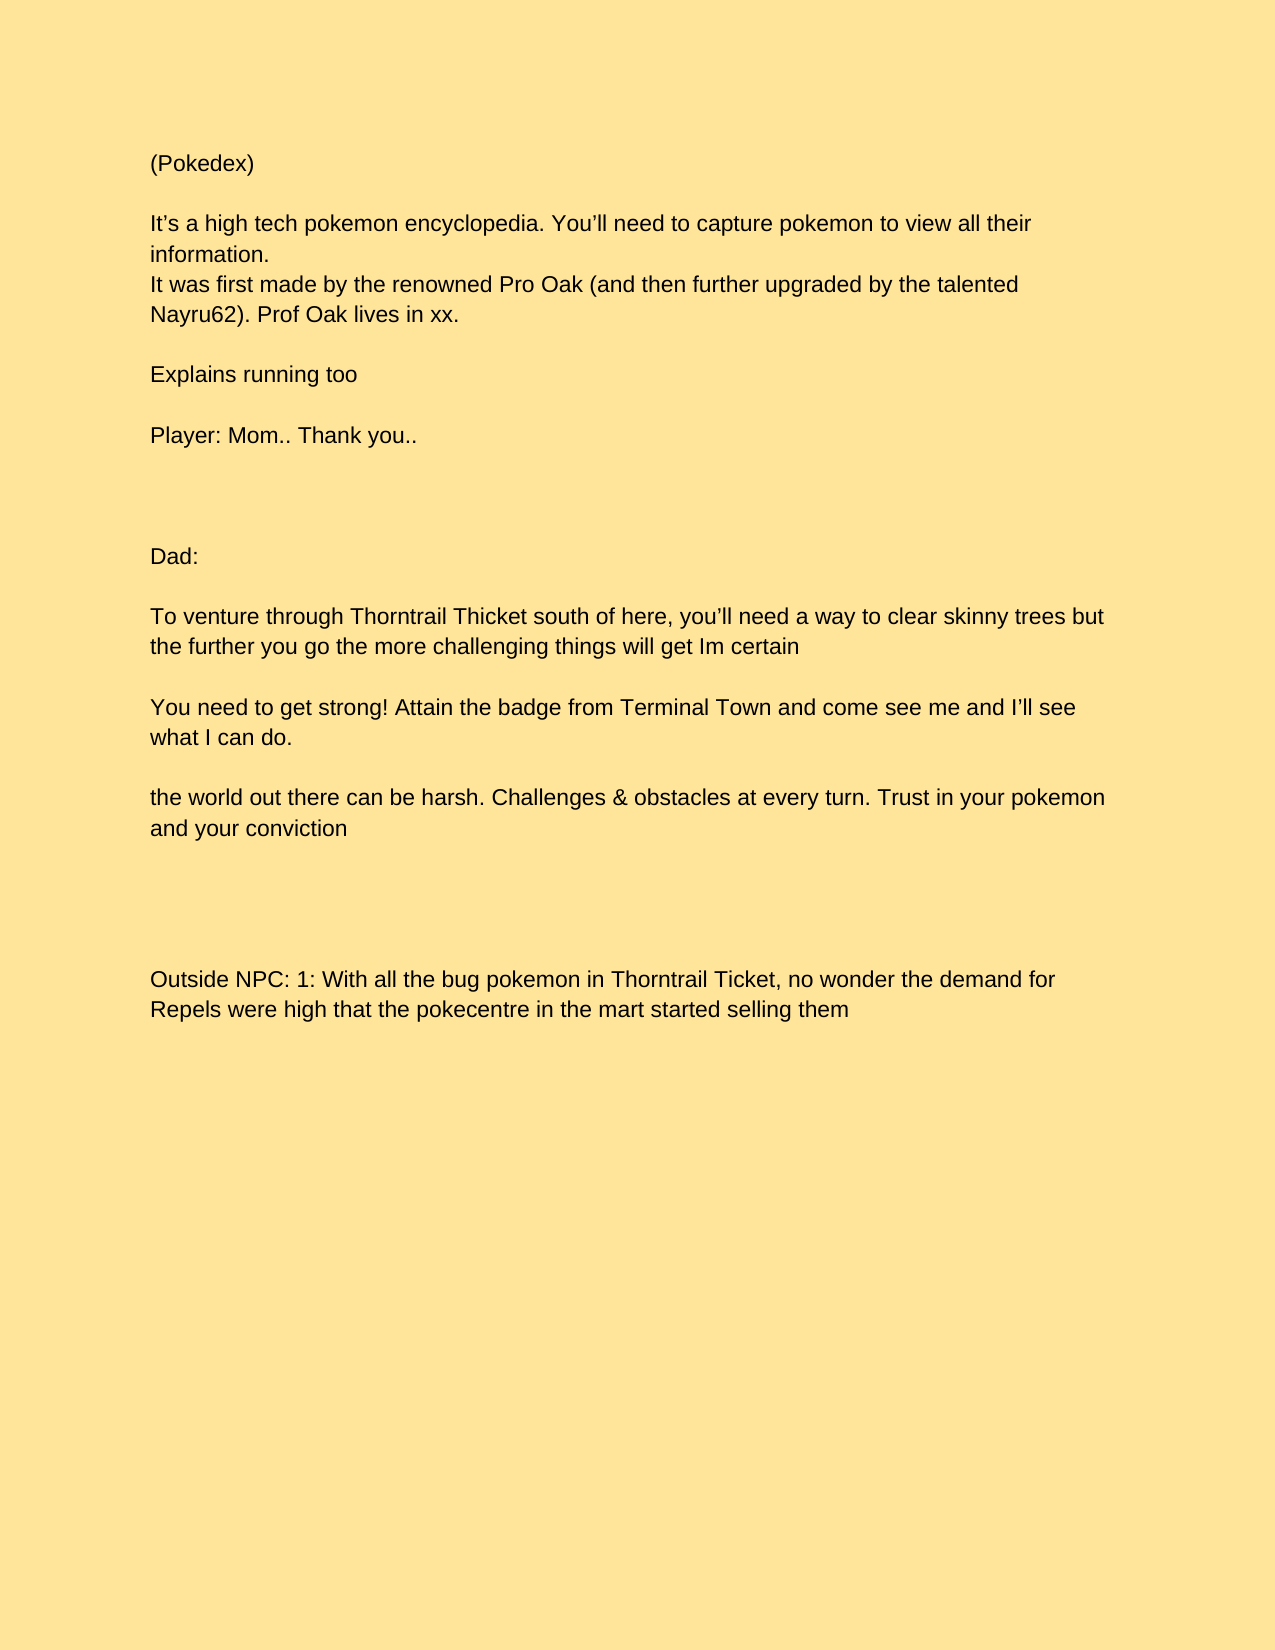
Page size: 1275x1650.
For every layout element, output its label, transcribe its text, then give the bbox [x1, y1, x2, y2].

text You need to get strong! Attain the badge from Terminal Town and come see me and I’ll see what I can do. [150, 694, 1125, 750]
text the world out there can be harsh. Challenges & obstacles at every turn. Trust in your pokemon and your conviction [150, 784, 1125, 841]
text Explains running too [150, 361, 1125, 388]
text Outside NPC: 1: With all the bug pokemon in Thorntrail Ticket, no wonder the demand for Repels were high that the pokecentre in the mart started selling them [150, 966, 1125, 1022]
text Player: Mom.. Thank you.. [150, 422, 1125, 448]
text (Pokedex) [150, 150, 1125, 176]
text It was first made by the renowned Pro Oak (and then further upgraded by the talented Nayru62). Prof Oak lives in xx. [150, 271, 1125, 327]
text To venture through Thorntrail Thicket south of here, you’ll need a way to clear skinny trees but the further you go the more challenging things will get Im certain [150, 603, 1125, 660]
text Dad: [150, 543, 1125, 569]
text It’s a high tech pokemon encyclopedia. You’ll need to capture pokemon to view all their information. [150, 210, 1125, 267]
